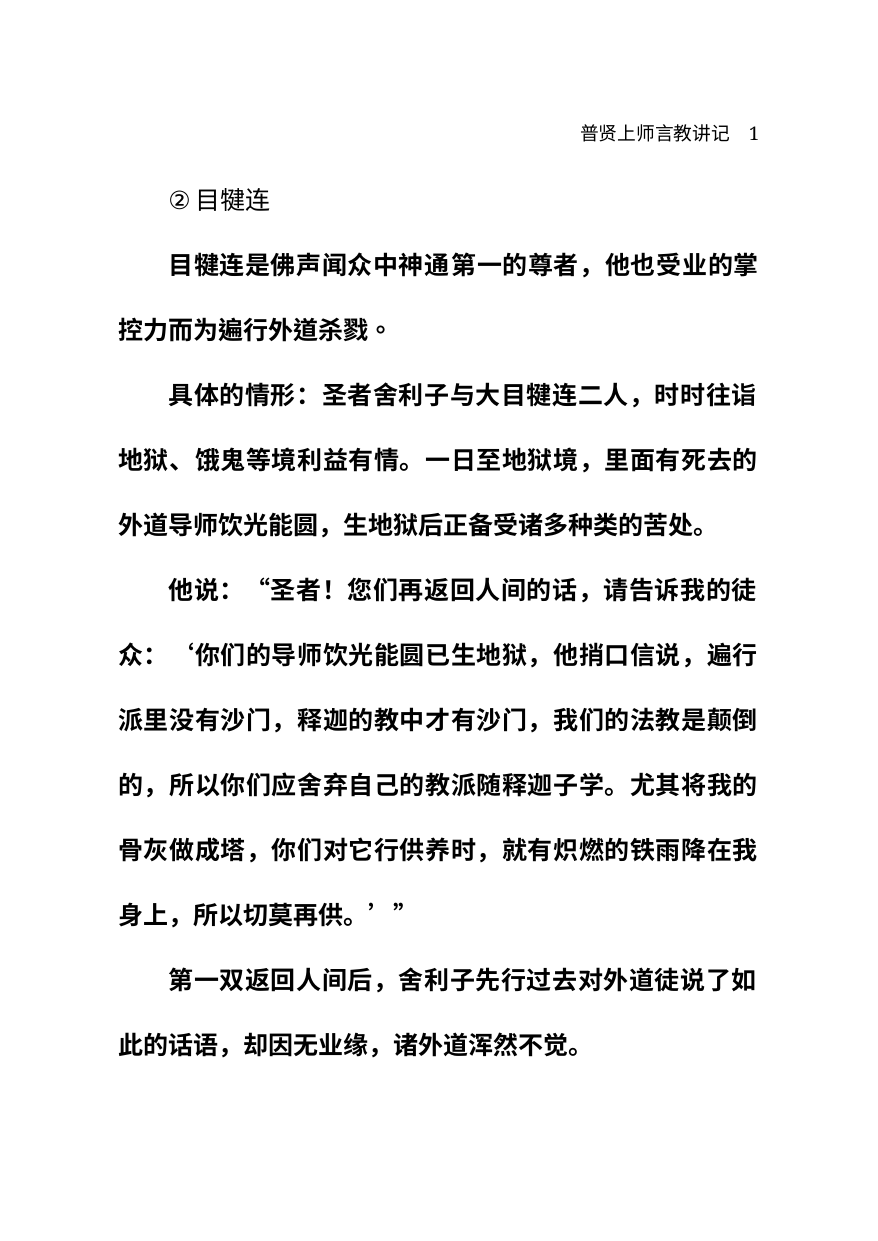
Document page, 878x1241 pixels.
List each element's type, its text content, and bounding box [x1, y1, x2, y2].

text 具体的情形：圣者舍利子与大目犍连二人，时时往诣地狱、饿鬼等境利益有情。一日至地狱境，里面有死去的外道导师饮光能圆，生地狱后正备受诸多种类的苦处。 [118, 361, 759, 556]
text ②目犍连 [118, 166, 759, 231]
text 第一双返回人间后，舍利子先行过去对外道徒说了如此的话语，却因无业缘，诸外道浑然不觉。 [118, 946, 759, 1076]
text 目犍连是佛声闻众中神通第一的尊者，他也受业的掌控力而为遍行外道杀戮。 [118, 231, 759, 361]
text 他说：“圣者！您们再返回人间的话，请告诉我的徒众：‘你们的导师饮光能圆已生地狱，他捎口信说，遍行派里没有沙门，释迦的教中才有沙门，我们的法教是颠倒的，所以你们应舍弃自己的教派随释迦子学。尤其将我的骨灰做成塔，你们对它行供养时，就有炽燃的铁雨降在我身上，所以切莫再供。’” [118, 556, 759, 946]
